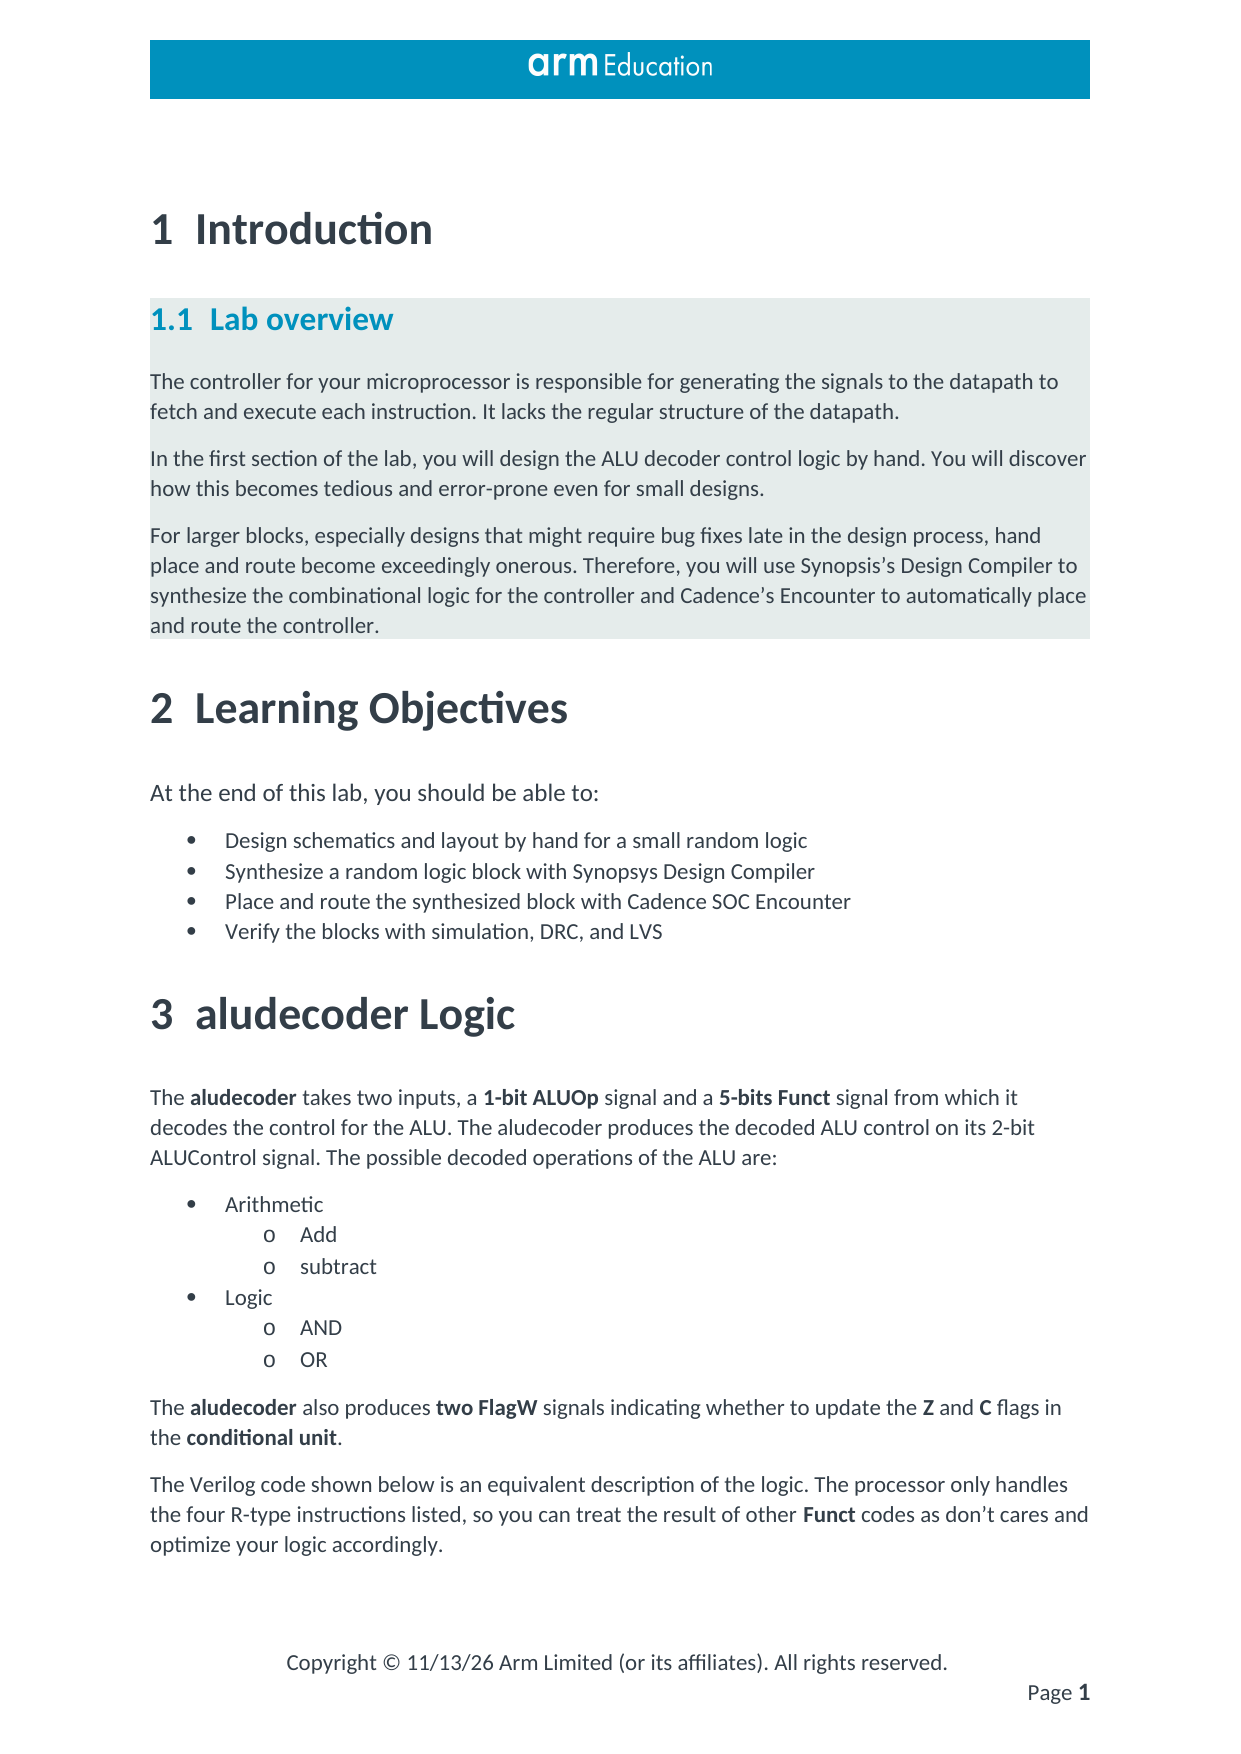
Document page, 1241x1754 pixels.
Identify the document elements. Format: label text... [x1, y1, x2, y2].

text At the end of this lab, you should be able to: [150, 777, 1090, 808]
picture [606, 55, 615, 75]
list Add [262, 1220, 1090, 1249]
subtitle Lab overview [150, 298, 1090, 338]
text The aludecoder also produces two FlagW signals indicating whether to update the Z and C flags in the conditional unit. [150, 1393, 1090, 1451]
list subtract [262, 1252, 1090, 1281]
text In the first section of the lab, you will design the ALU decoder control logic by hand. You will discover how this becomes tedious and error-prone even for small designs. [150, 444, 1090, 502]
picture [529, 54, 548, 75]
list AND [262, 1313, 1090, 1343]
text For larger blocks, especially designs that might require bug fixes late in the design process, hand place and route become exceedingly onerous. Therefore, you will use Synopsis’s Design Compiler to synthesize the combinational logic for the controller and Cadence’s Encounter to automatically place and route the controller. [150, 521, 1090, 639]
list Verify the blocks with simulation, DRC, and LVS [187, 917, 1090, 945]
text The Verilog code shown below is an equivalent description of the logic. The processor only handles the four R-type instructions listed, so you can treat the result of other Funct codes as don’t cares and optimize your logic accordingly. [150, 1470, 1090, 1558]
picture [554, 54, 566, 75]
list Design schematics and layout by hand for a small random logic [187, 827, 1090, 855]
list Synthesize a random logic block with Synopsys Design Compiler [187, 857, 1090, 885]
subtitle Learning Objectives [150, 679, 1090, 735]
text The aludecoder takes two inputs, a 1-bit ALUOp signal and a 5-bits Funct signal from which it decodes the control for the ALU. The aludecoder produces the decoded ALU control on its 2-bit ALUControl signal. The possible decoded operations of the ALU are: [150, 1083, 1090, 1171]
list OR [262, 1345, 1090, 1374]
list Logic [187, 1283, 1090, 1311]
subtitle aludecoder Logic [150, 985, 1090, 1041]
picture [675, 58, 679, 75]
subtitle Introduction [150, 200, 1090, 256]
list Place and route the synthesized block with Cadence SOC Encounter [187, 887, 1090, 915]
text The controller for your microprocessor is responsible for generating the signals to the datapath to fetch and execute each instruction. It lacks the regular structure of the datapath. [150, 367, 1090, 425]
list Arithmetic [187, 1190, 1090, 1218]
picture [570, 54, 597, 75]
